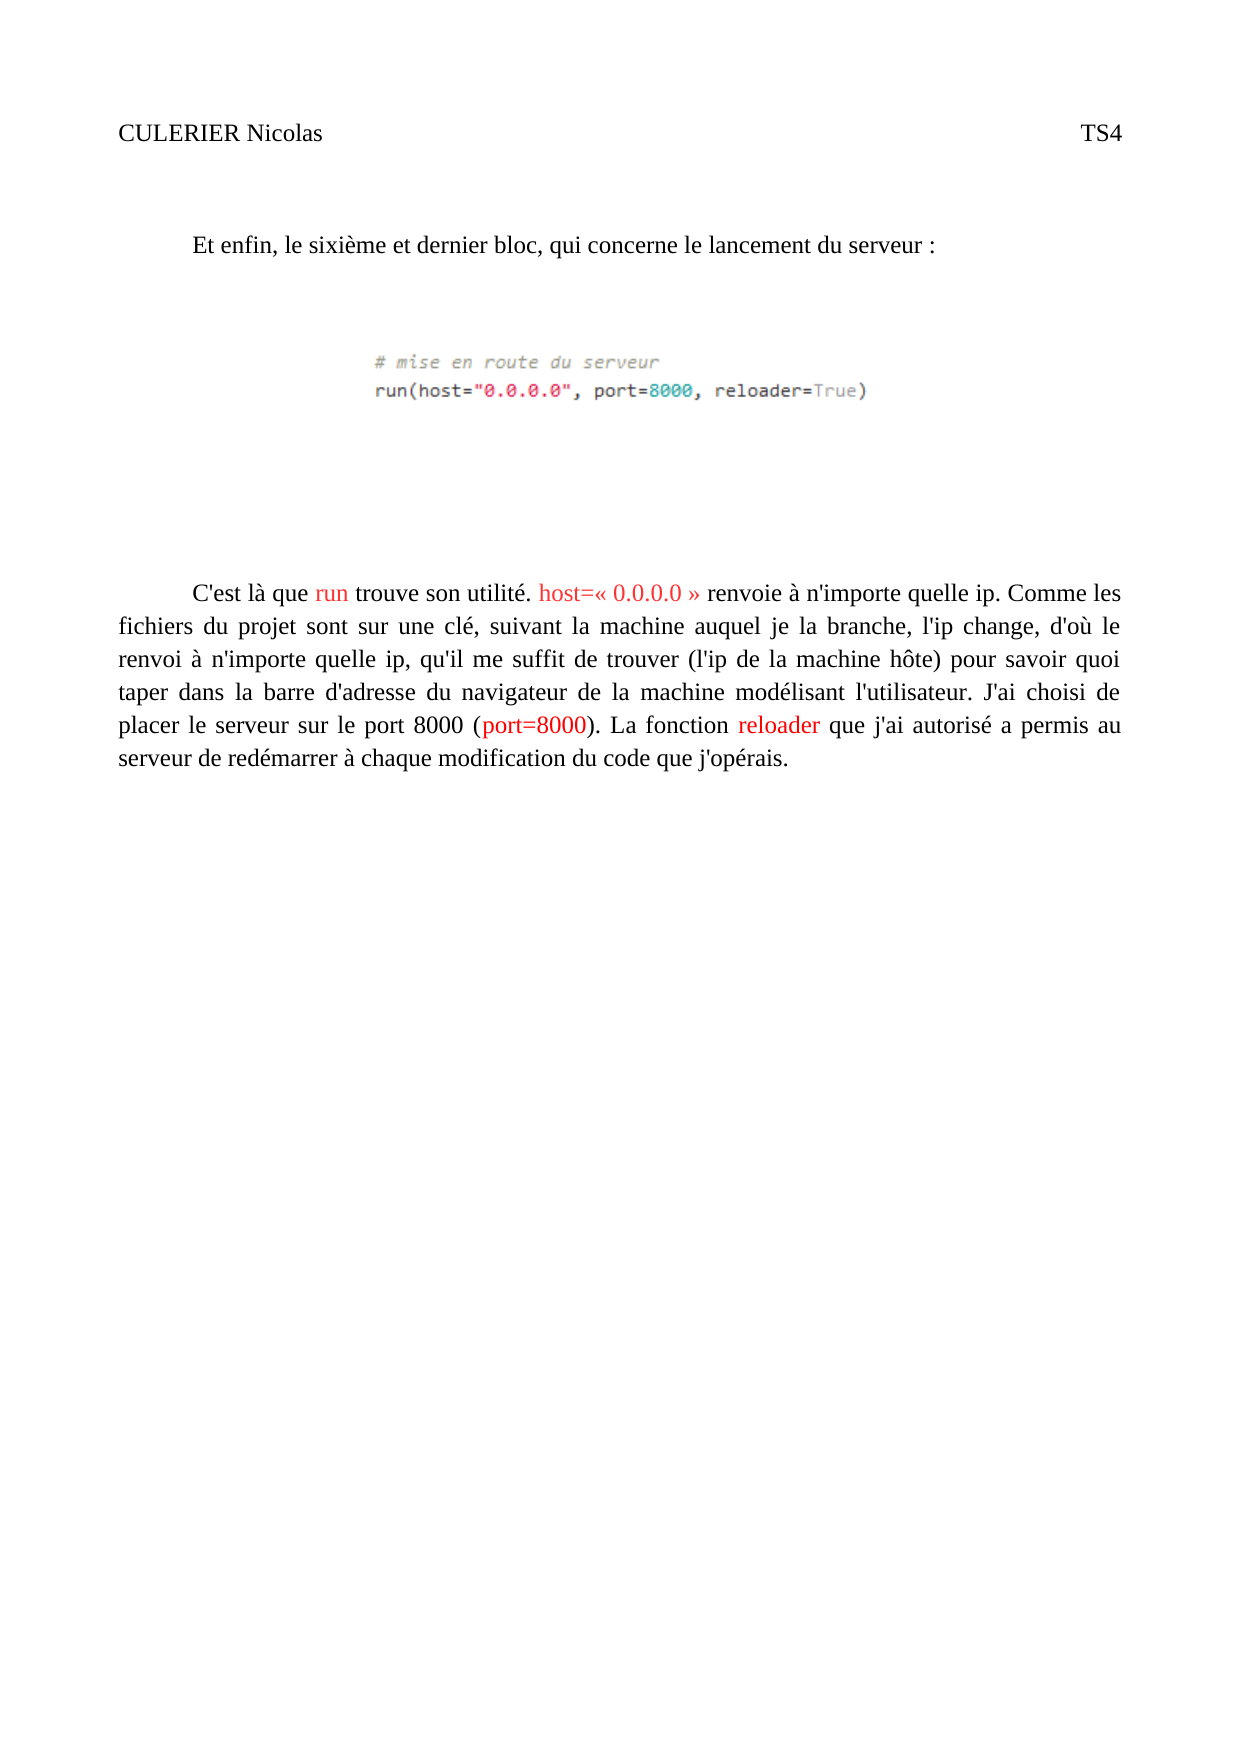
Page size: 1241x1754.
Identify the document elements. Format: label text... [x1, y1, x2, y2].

text C'est là que run trouve son utilité. host=« 0.0.0.0 » renvoie à n'importe quelle ip. Comme les fichiers du projet sont sur une clé, suivant la machine auquel je la branche, l'ip change, d'où le renvoi à n'importe quelle ip, qu'il me suffit de trouver (l'ip de la machine hôte) pour savoir quoi taper dans la barre d'adresse du navigateur de la machine modélisant l'utilisateur. J'ai choisi de placer le serveur sur le port 8000 (port=8000). La fonction reloader que j'ai autorisé a permis au serveur de redémarrer à chaque modification du code que j'opérais. [118, 578, 1122, 772]
picture [364, 337, 876, 416]
text Et enfin, le sixième et dernier bloc, qui concerne le lancement du serveur : [118, 230, 1122, 259]
